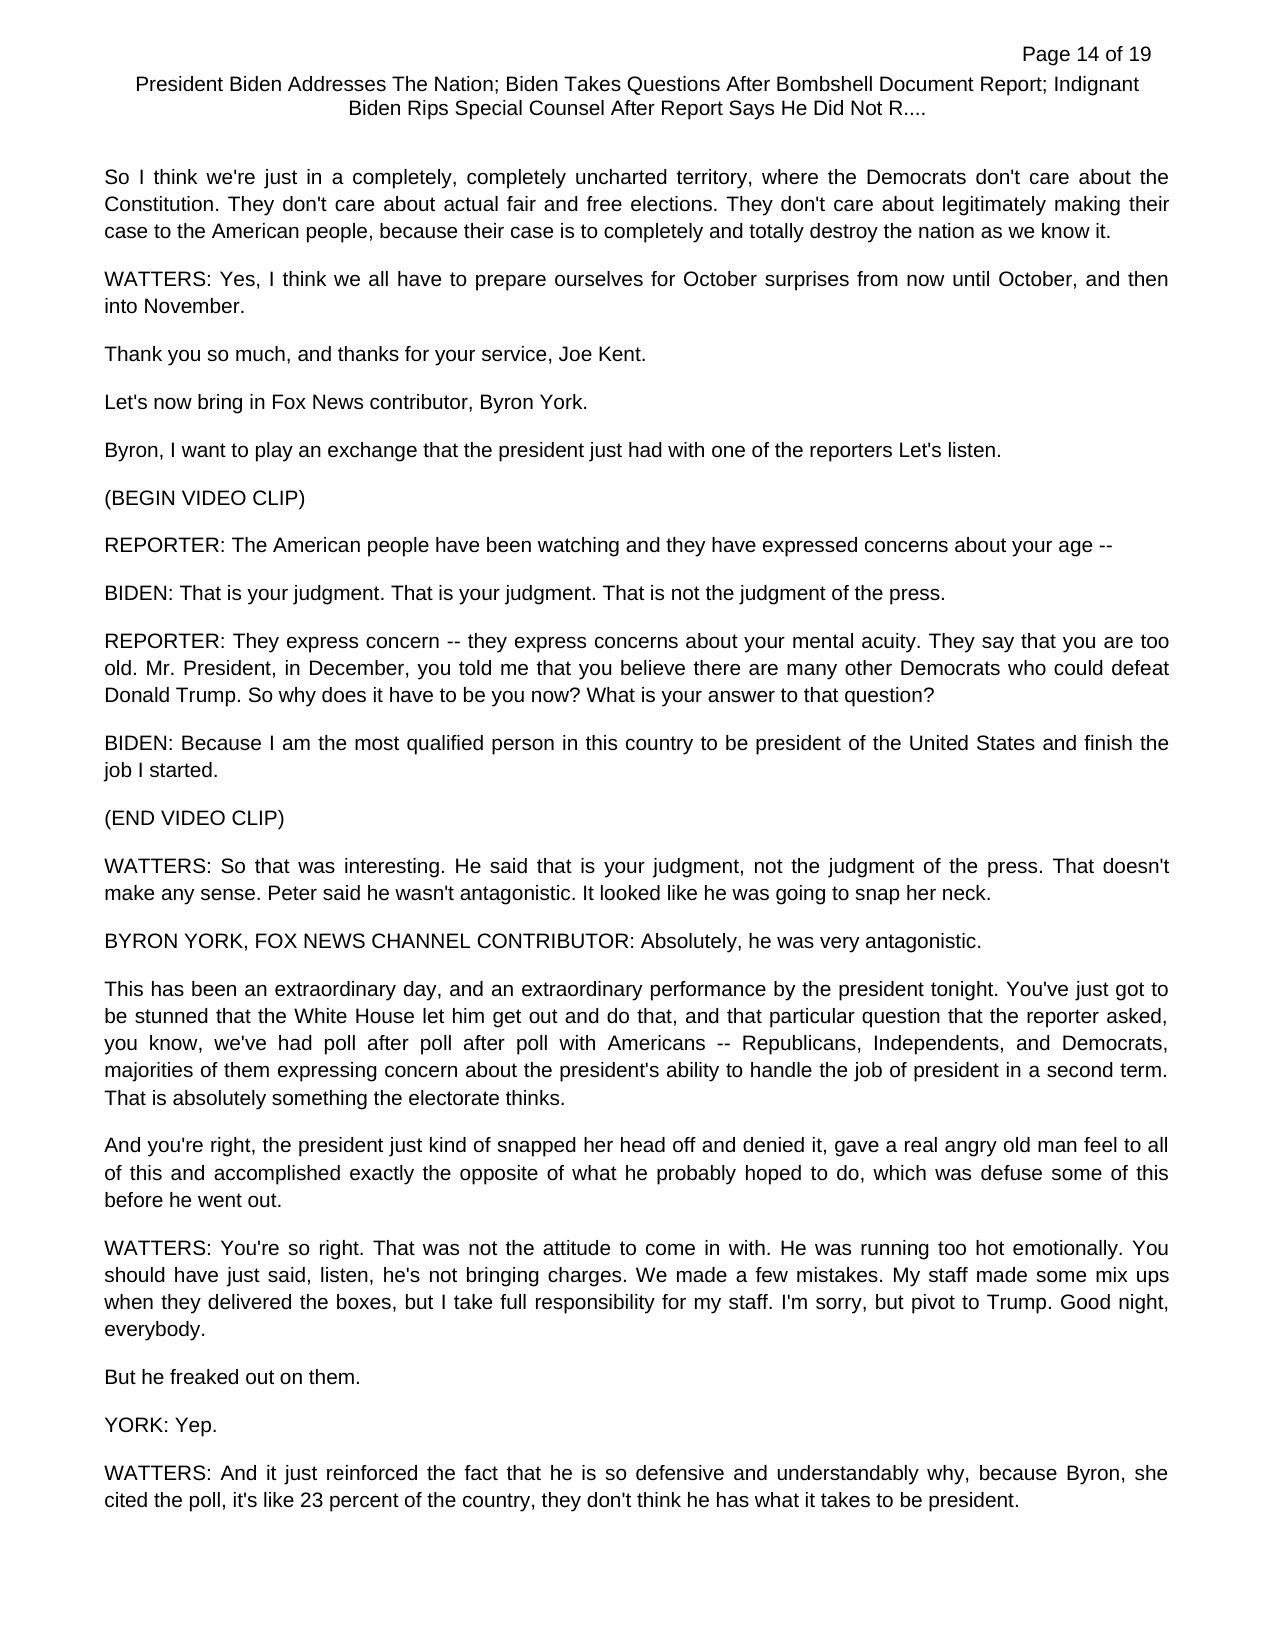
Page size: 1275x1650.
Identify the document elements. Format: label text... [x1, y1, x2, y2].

text BIDEN: Because I am the most qualified person in this country to be president of the United States and finish the job I started. [104, 728, 1171, 782]
text This has been an extraordinary day, and an extraordinary performance by the president tonight. You've just got to be stunned that the White House let him get out and do that, and that particular question that the reporter asked, you know, we've had poll after poll after poll with Americans -- Republicans, Independents, and Democrats, majorities of them expressing concern about the president's ability to handle the job of president in a second term. That is absolutely something the electorate thinks. [104, 974, 1171, 1109]
text But he freaked out on them. [104, 1361, 1171, 1388]
text WATTERS: Yes, I think we all have to prepare ourselves for October surprises from now until October, and then into November. [104, 263, 1171, 318]
text WATTERS: You're so right. That was not the attitude to come in with. He was running too hot emotionally. You should have just said, listen, he's not bringing charges. We made a few mistakes. My staff made some mix ups when they delivered the boxes, but I take full responsibility for my staff. I'm sorry, but pivot to Trump. Good night, everybody. [104, 1232, 1171, 1341]
text Let's now bring in Fox News contributor, Byron York. [104, 386, 1171, 413]
text And you're right, the president just kind of snapped her head off and denied it, gave a real angry old man feel to all of this and accomplished exactly the opposite of what he probably hoped to do, which was defuse some of this before he went out. [104, 1130, 1171, 1211]
text YORK: Yep. [104, 1409, 1171, 1436]
text Thank you so much, and thanks for your service, Joe Kent. [104, 338, 1171, 366]
text Byron, I want to play an exchange that the president just had with one of the reporters Let's listen. [104, 434, 1171, 461]
text (BEGIN VIDEO CLIP) [104, 482, 1171, 509]
text WATTERS: So that was interesting. He said that is your judgment, not the judgment of the press. That doesn't make any sense. Peter said he wasn't antagonistic. It looked like he was going to snap her neck. [104, 851, 1171, 905]
text WATTERS: And it just reinforced the fact that he is so defensive and understandably why, because Byron, she cited the poll, it's like 23 percent of the country, they don't think he has what it takes to be president. [104, 1457, 1171, 1511]
text BIDEN: That is your judgment. That is your judgment. That is not the judgment of the press. [104, 578, 1171, 605]
text REPORTER: They express concern -- they express concerns about your mental acuity. They say that you are too old. Mr. President, in December, you told me that you believe there are many other Democrats who could defeat Donald Trump. So why does it have to be you now? What is your answer to that question? [104, 626, 1171, 707]
text (END VIDEO CLIP) [104, 803, 1171, 830]
text So I think we're just in a completely, completely uncharted territory, where the Democrats don't care about the Constitution. They don't care about actual fair and free elections. They don't care about legitimately making their case to the American people, because their case is to completely and totally destroy the nation as we know it. [104, 161, 1171, 243]
text BYRON YORK, FOX NEWS CHANNEL CONTRIBUTOR: Absolutely, he was very antagonistic. [104, 926, 1171, 953]
text REPORTER: The American people have been watching and they have expressed concerns about your age -- [104, 530, 1171, 557]
